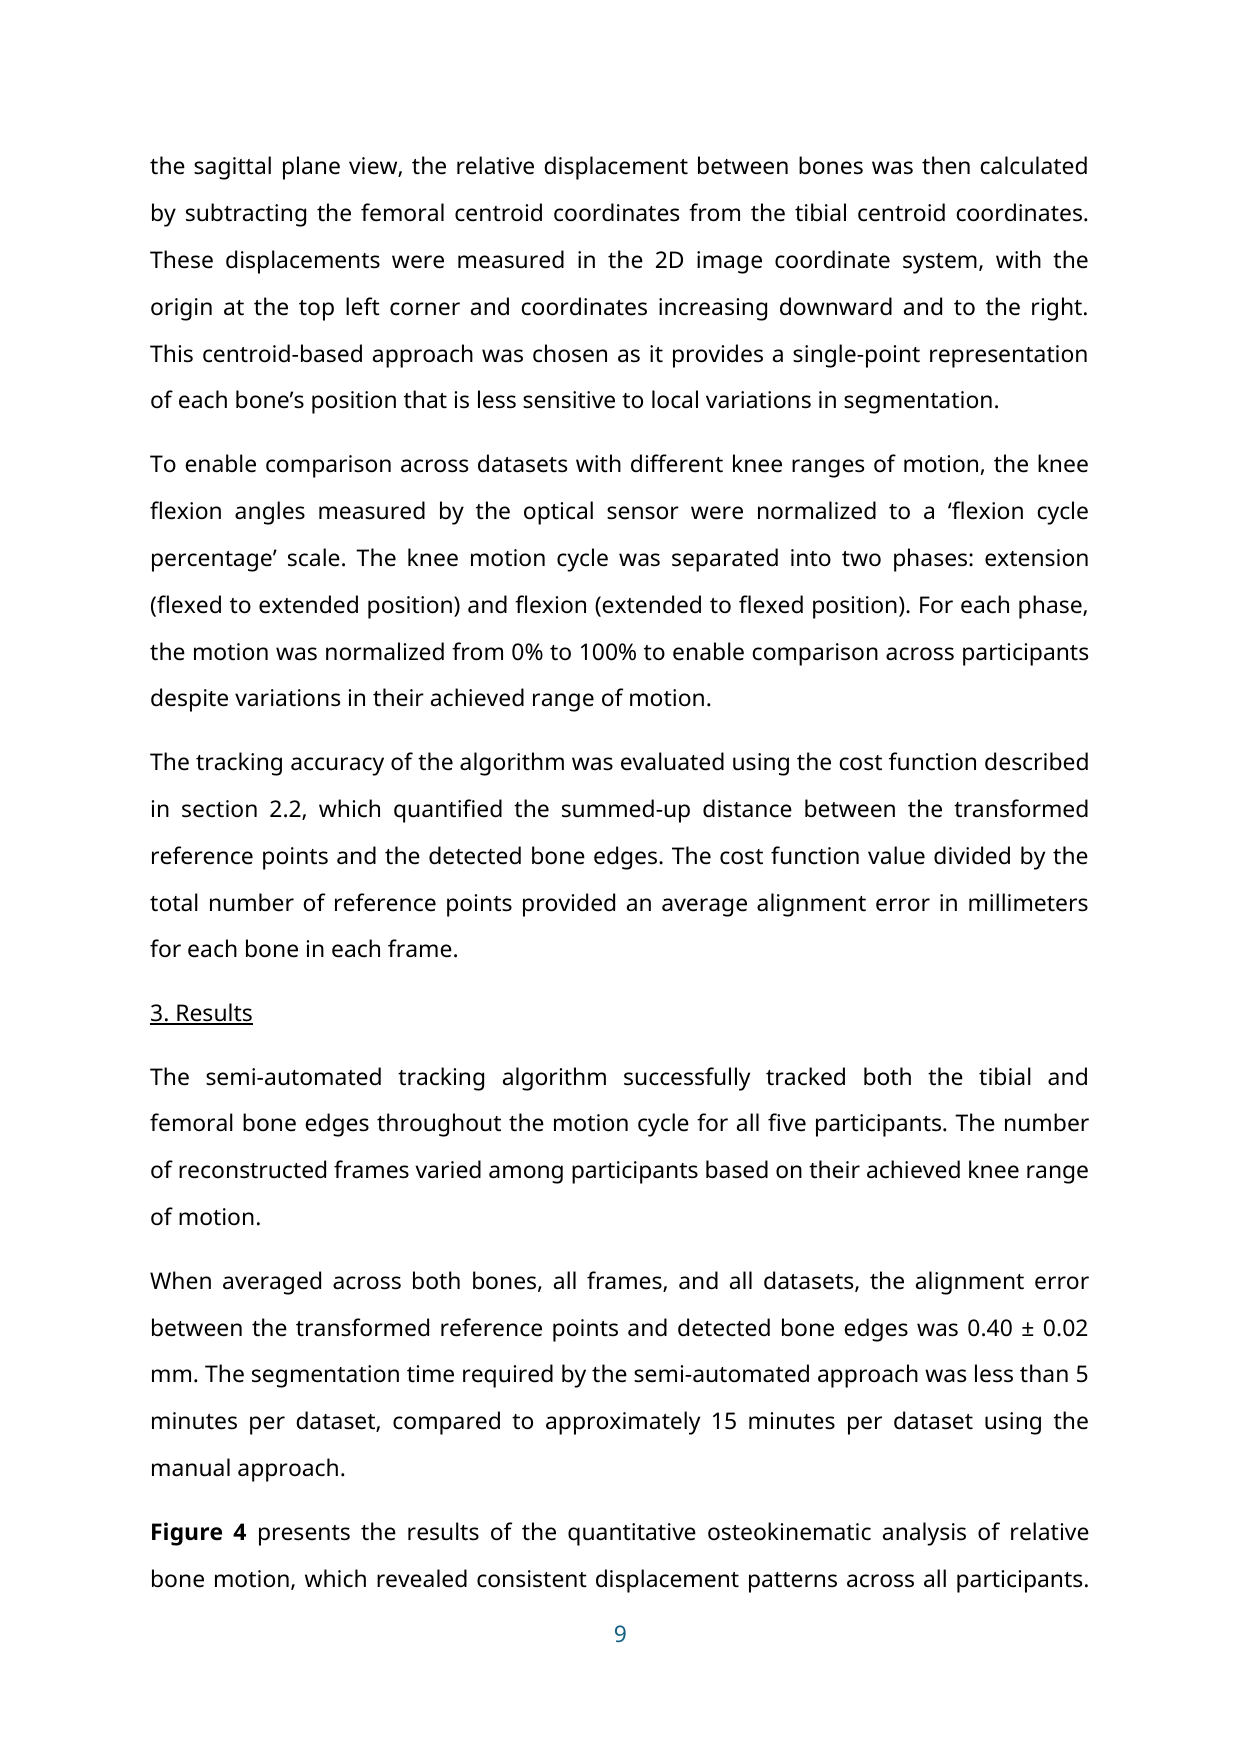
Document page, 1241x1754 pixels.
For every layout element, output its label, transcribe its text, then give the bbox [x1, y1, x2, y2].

text The tracking accuracy of the algorithm was evaluated using the cost function described in section 2.2, which quantified the summed-up distance between the transformed reference points and the detected bone edges. The cost function value divided by the total number of reference points provided an average alignment error in millimeters for each bone in each frame. [150, 746, 1090, 964]
text To enable comparison across datasets with different knee ranges of motion, the knee flexion angles measured by the optical sensor were normalized to a ‘flexion cycle percentage’ scale. The knee motion cycle was separated into two phases: extension (flexed to extended position) and flexion (extended to flexed position). For each phase, the motion was normalized from 0% to 100% to enable comparison across participants despite variations in their achieved range of motion. [150, 448, 1090, 713]
text When averaged across both bones, all frames, and all datasets, the alignment error between the transformed reference points and detected bone edges was 0.40 ± 0.02 mm. The segmentation time required by the semi-automated approach was less than 5 minutes per dataset, compared to approximately 15 minutes per dataset using the manual approach. [150, 1264, 1090, 1483]
text 3. Results [150, 997, 1090, 1028]
text The semi-automated tracking algorithm successfully tracked both the tibial and femoral bone edges throughout the motion cycle for all five participants. The number of reconstructed frames varied among participants based on their achieved knee range of motion. [150, 1060, 1090, 1232]
